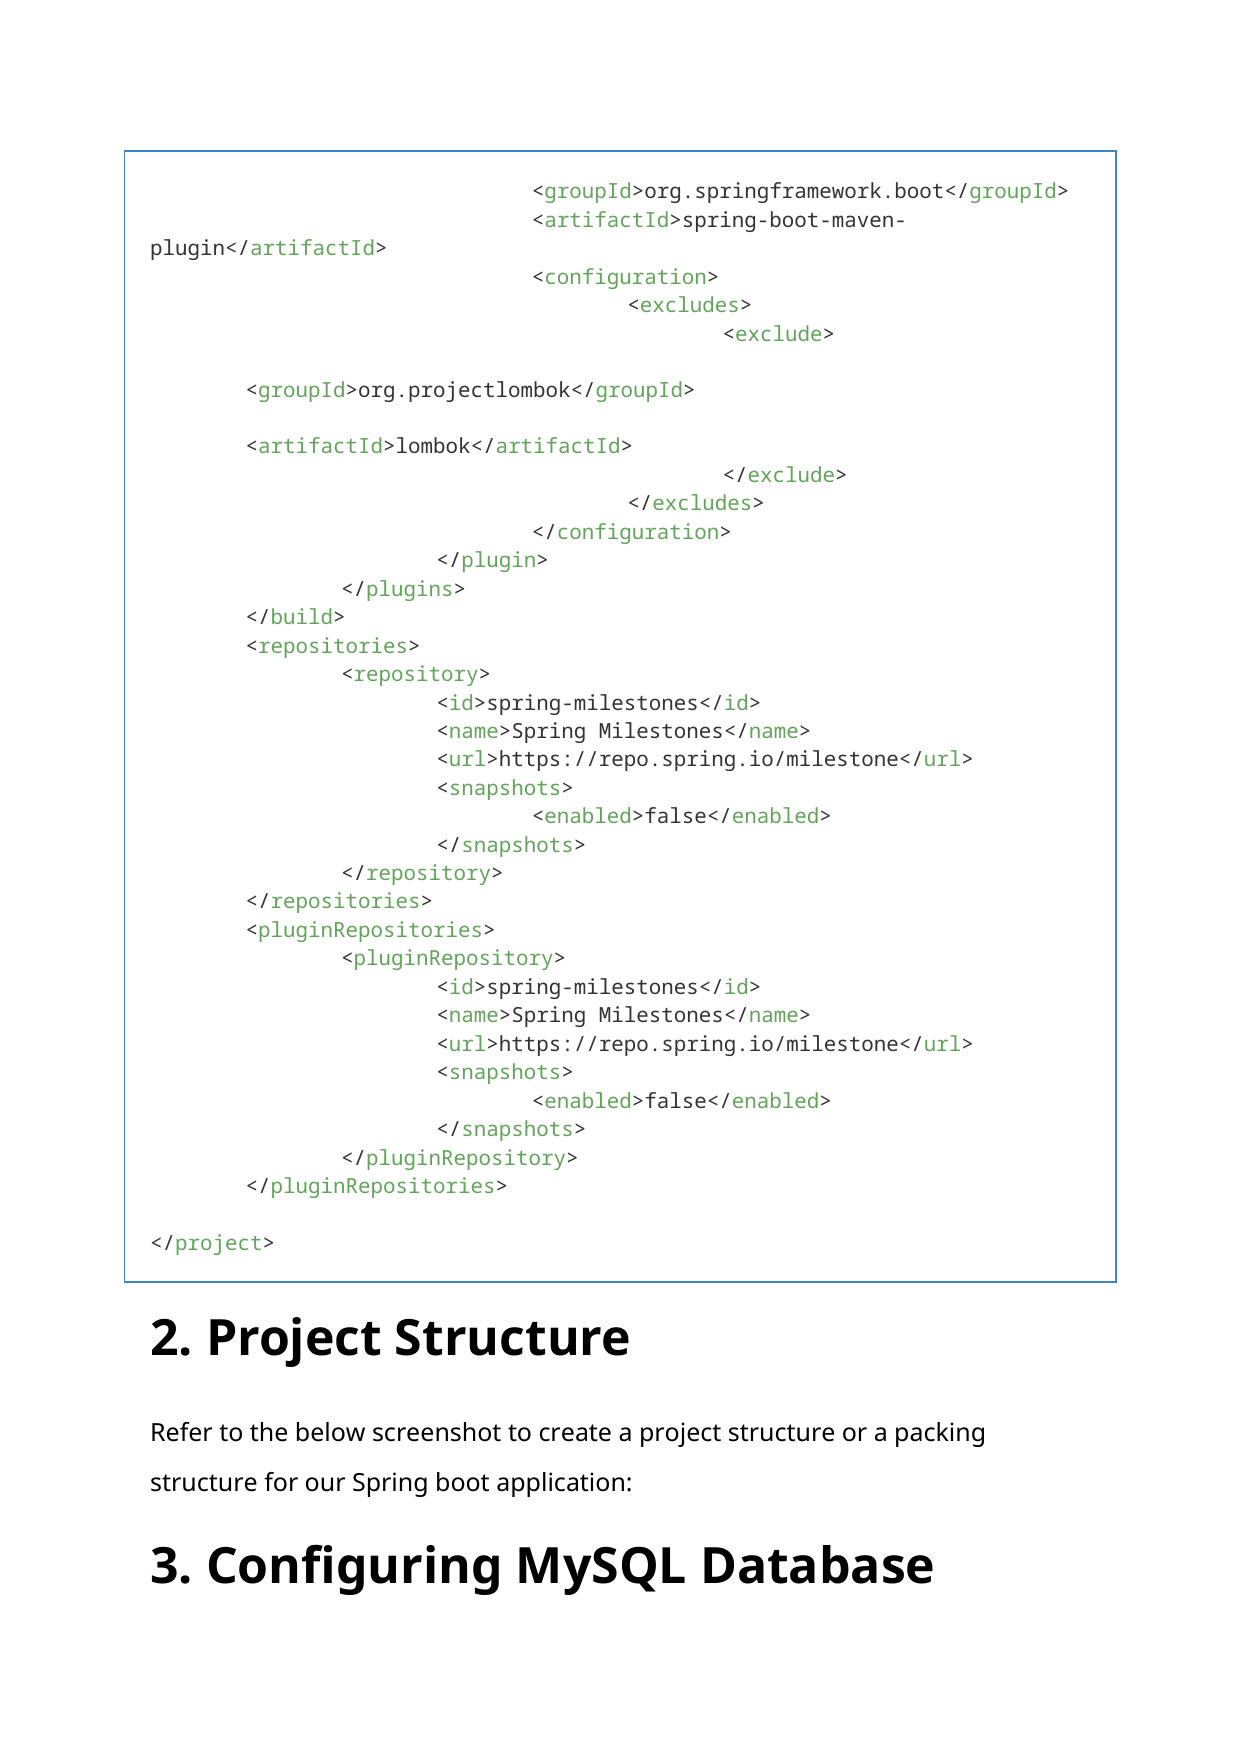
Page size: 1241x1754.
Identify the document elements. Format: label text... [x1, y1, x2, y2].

text <excludes> [150, 290, 1090, 319]
text </excludes> [150, 488, 1090, 517]
text </configuration> [150, 517, 1090, 545]
text <name>Spring Milestones</name> [150, 1000, 1090, 1029]
text </repositories> [150, 887, 1090, 915]
text <pluginRepository> [150, 943, 1090, 972]
text </pluginRepository> [150, 1143, 1090, 1171]
text </plugin> [150, 545, 1090, 574]
text <exclude> [150, 319, 1090, 347]
text <artifactId>lombok</artifactId> [150, 404, 1090, 460]
text <snapshots> [150, 1057, 1090, 1086]
text <groupId>org.projectlombok</groupId> [150, 347, 1090, 404]
text <snapshots> [150, 773, 1090, 801]
text <id>spring-milestones</id> [150, 972, 1090, 1000]
text 3. Configuring MySQL Database [150, 1528, 1090, 1599]
text <groupId>org.springframework.boot</groupId> [125, 152, 1115, 205]
text <repository> [150, 659, 1090, 688]
text <name>Spring Milestones</name> [150, 716, 1090, 744]
text <id>spring-milestones</id> [150, 688, 1090, 716]
text </repository> [150, 858, 1090, 887]
text <configuration> [150, 262, 1090, 290]
text </plugins> [150, 574, 1090, 602]
text </project> [125, 1201, 1115, 1281]
text <enabled>false</enabled> [150, 801, 1090, 830]
text Refer to the below screenshot to create a project structure or a packing structure for our Spring boot application: [150, 1399, 1090, 1499]
text <pluginRepositories> [150, 915, 1090, 943]
text 2. Project Structure [150, 1300, 1090, 1370]
text </exclude> [150, 460, 1090, 488]
text <url>https://repo.spring.io/milestone</url> [150, 1029, 1090, 1057]
text <url>https://repo.spring.io/milestone</url> [150, 744, 1090, 773]
text </snapshots> [150, 830, 1090, 858]
text <artifactId>spring-boot-maven-plugin</artifactId> [150, 205, 1090, 262]
text </snapshots> [150, 1114, 1090, 1143]
text <enabled>false</enabled> [150, 1086, 1090, 1114]
text <repositories> [150, 631, 1090, 659]
text </build> [150, 602, 1090, 631]
text </pluginRepositories> [150, 1171, 1090, 1199]
